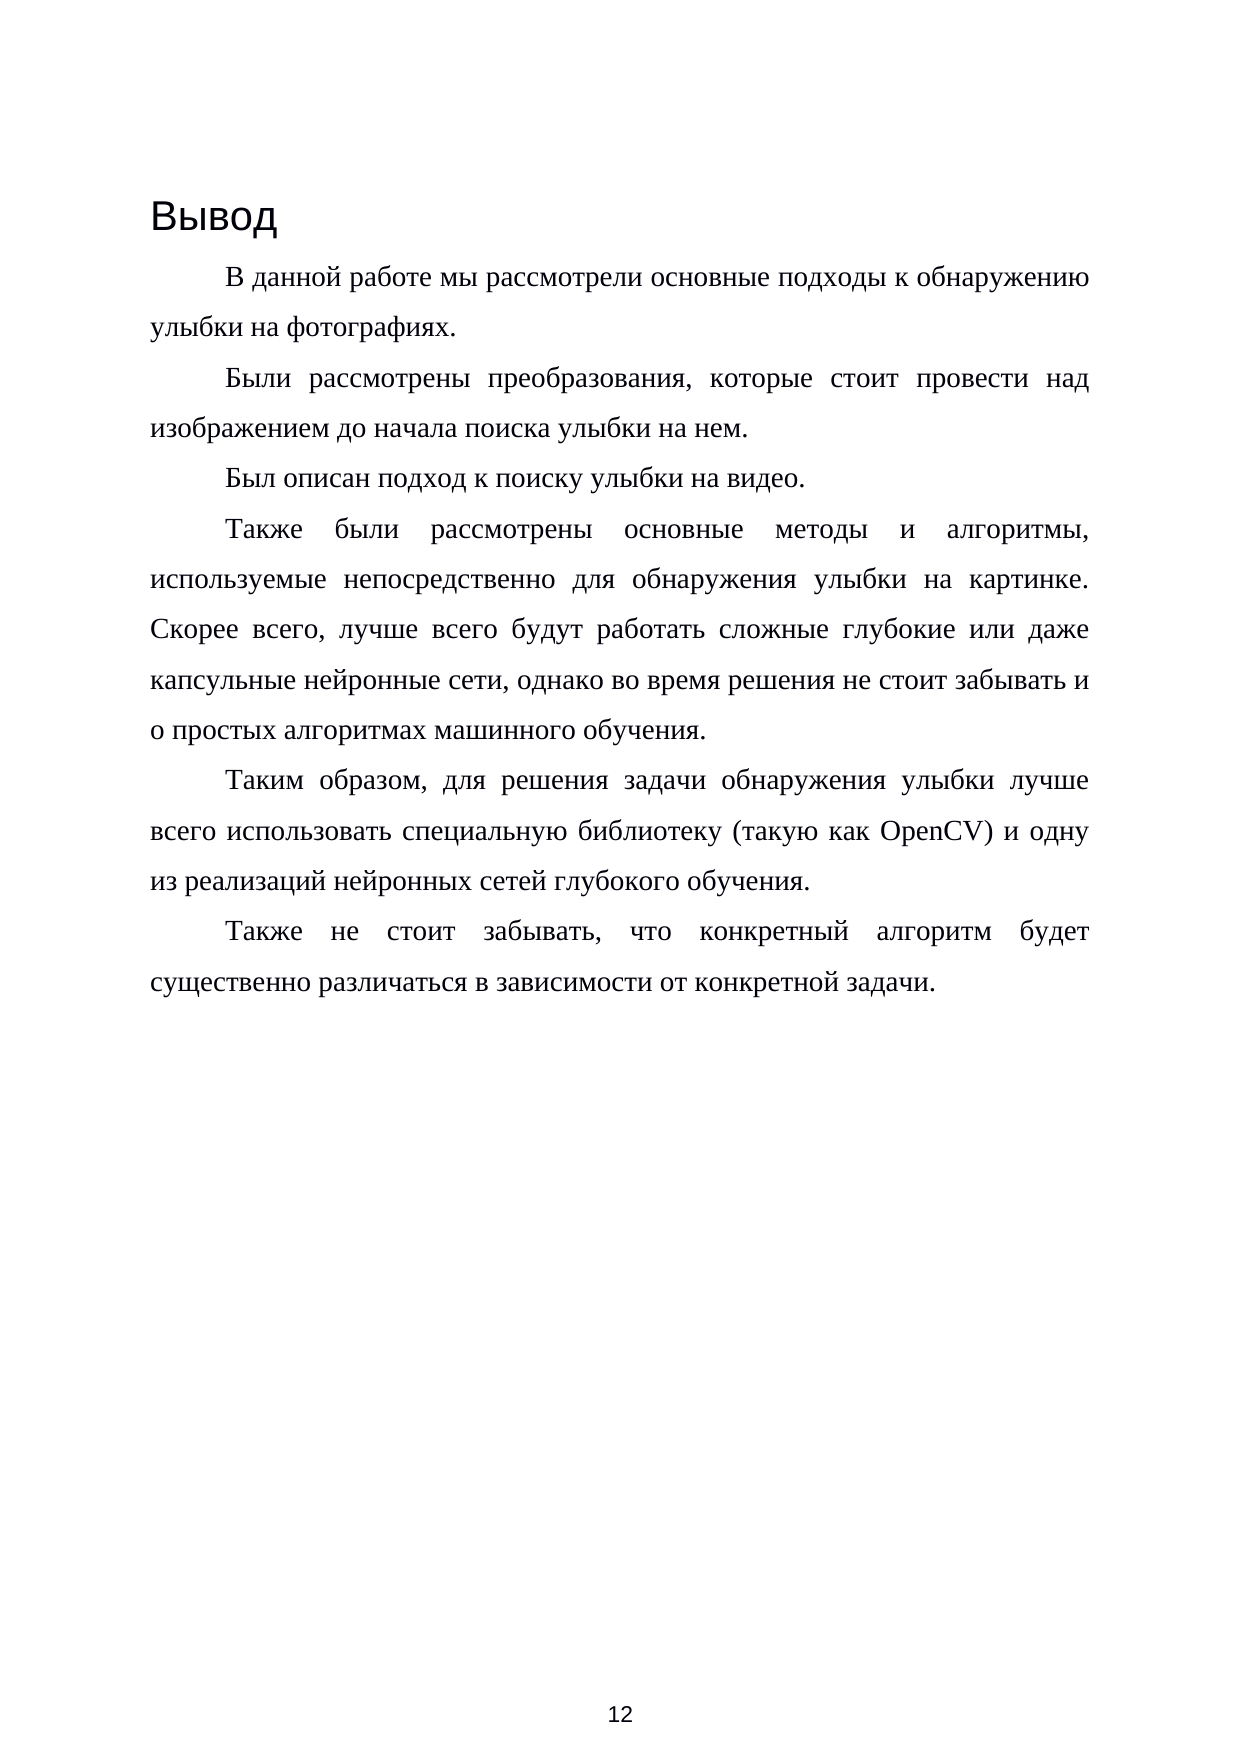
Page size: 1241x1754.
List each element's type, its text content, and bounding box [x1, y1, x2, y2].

text Также не стоит забывать, что конкретный алгоритм будет существенно различаться в зависимости от конкретной задачи. [150, 913, 1090, 997]
text Был описан подход к поиску улыбки на видео. [150, 461, 1090, 494]
text Таким образом, для решения задачи обнаружения улыбки лучше всего использовать специальную библиотеку (такую как OpenCV) и одну из реализаций нейронных сетей глубокого обучения. [150, 762, 1090, 897]
text В данной работе мы рассмотрели основные подходы к обнаружению улыбки на фотографиях. [150, 259, 1090, 343]
text Были рассмотрены преобразования, которые стоит провести над изображением до начала поиска улыбки на нем. [150, 360, 1090, 444]
subtitle Вывод [150, 192, 1090, 239]
text Также были рассмотрены основные методы и алгоритмы, используемые непосредственно для обнаружения улыбки на картинке. Скорее всего, лучше всего будут работать сложные глубокие или даже капсульные нейронные сети, однако во время решения не стоит забывать и о простых алгоритмах машинного обучения. [150, 511, 1090, 746]
